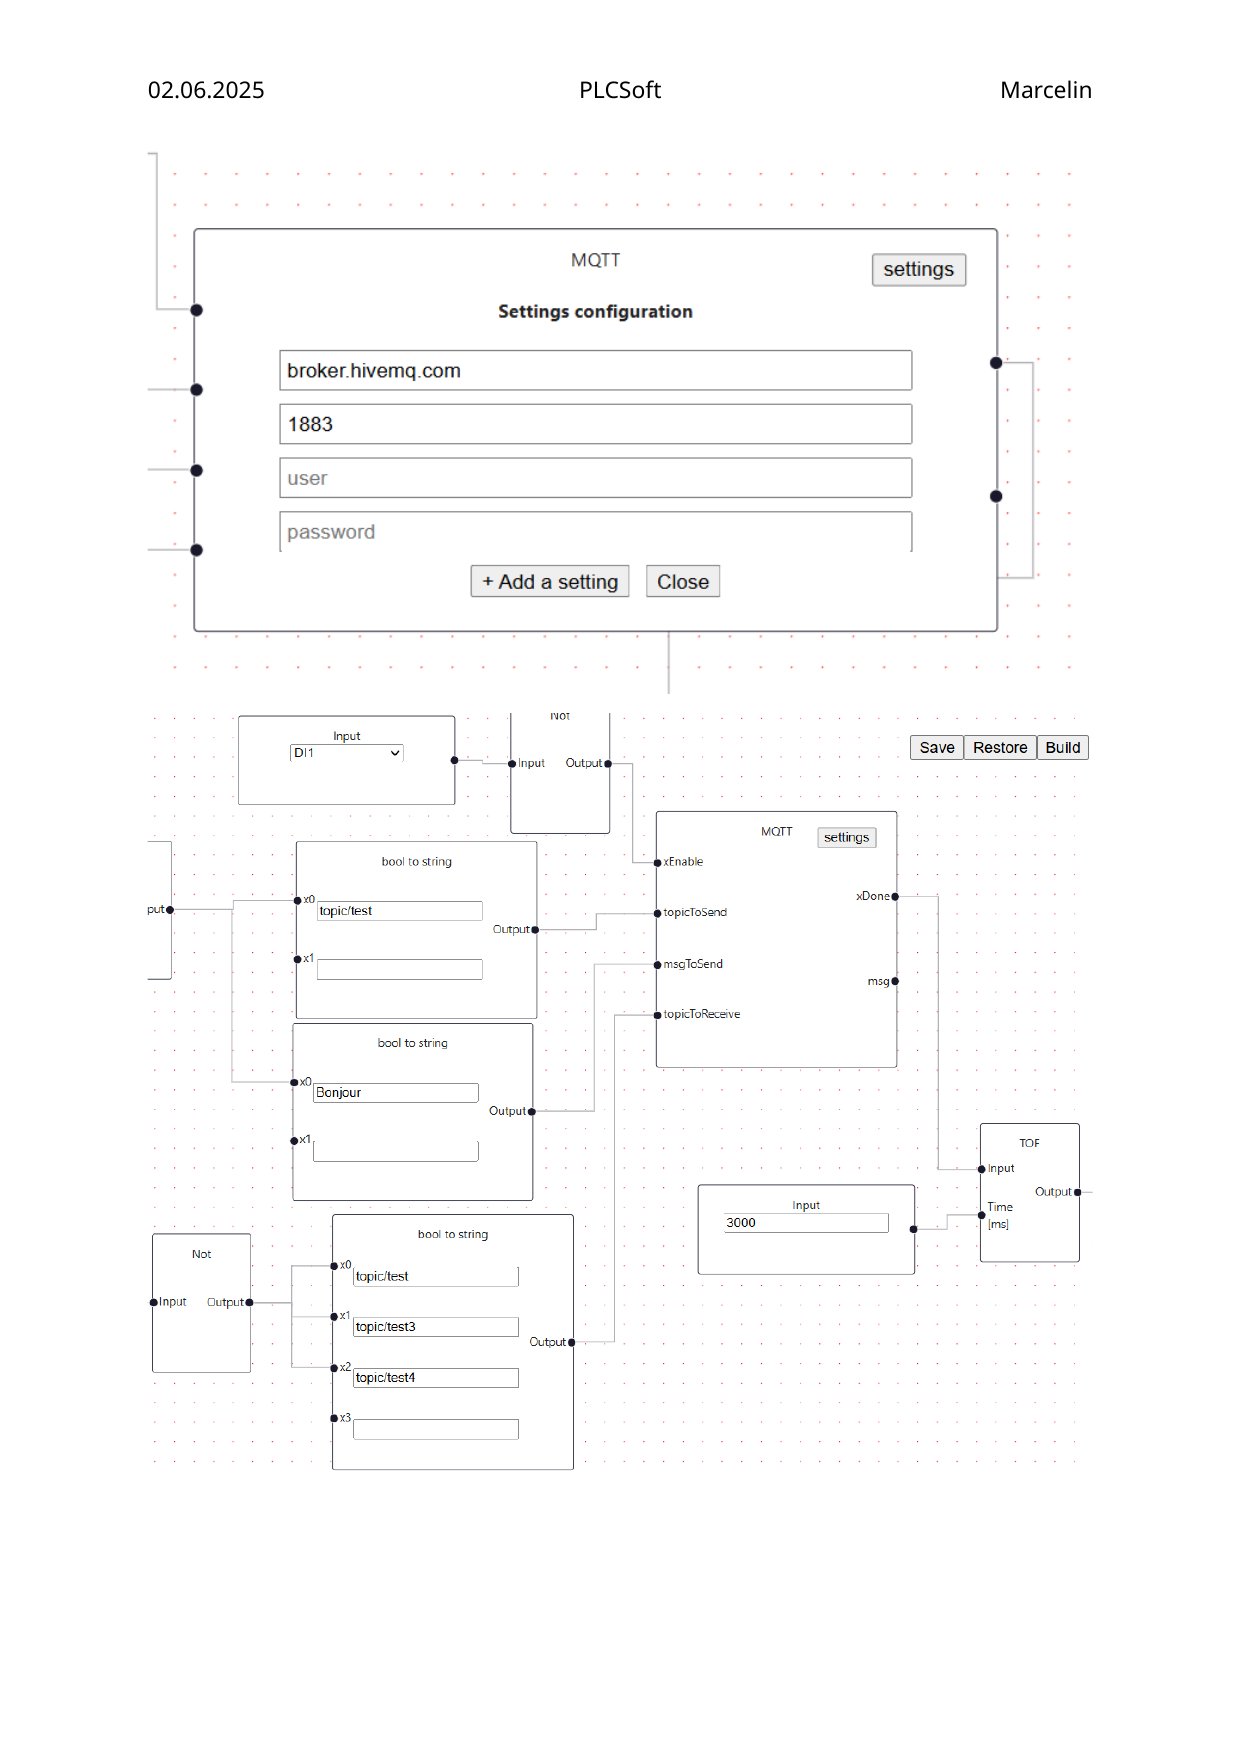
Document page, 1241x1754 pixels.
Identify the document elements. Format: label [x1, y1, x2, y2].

picture [147, 713, 1093, 1476]
picture [147, 147, 1093, 694]
